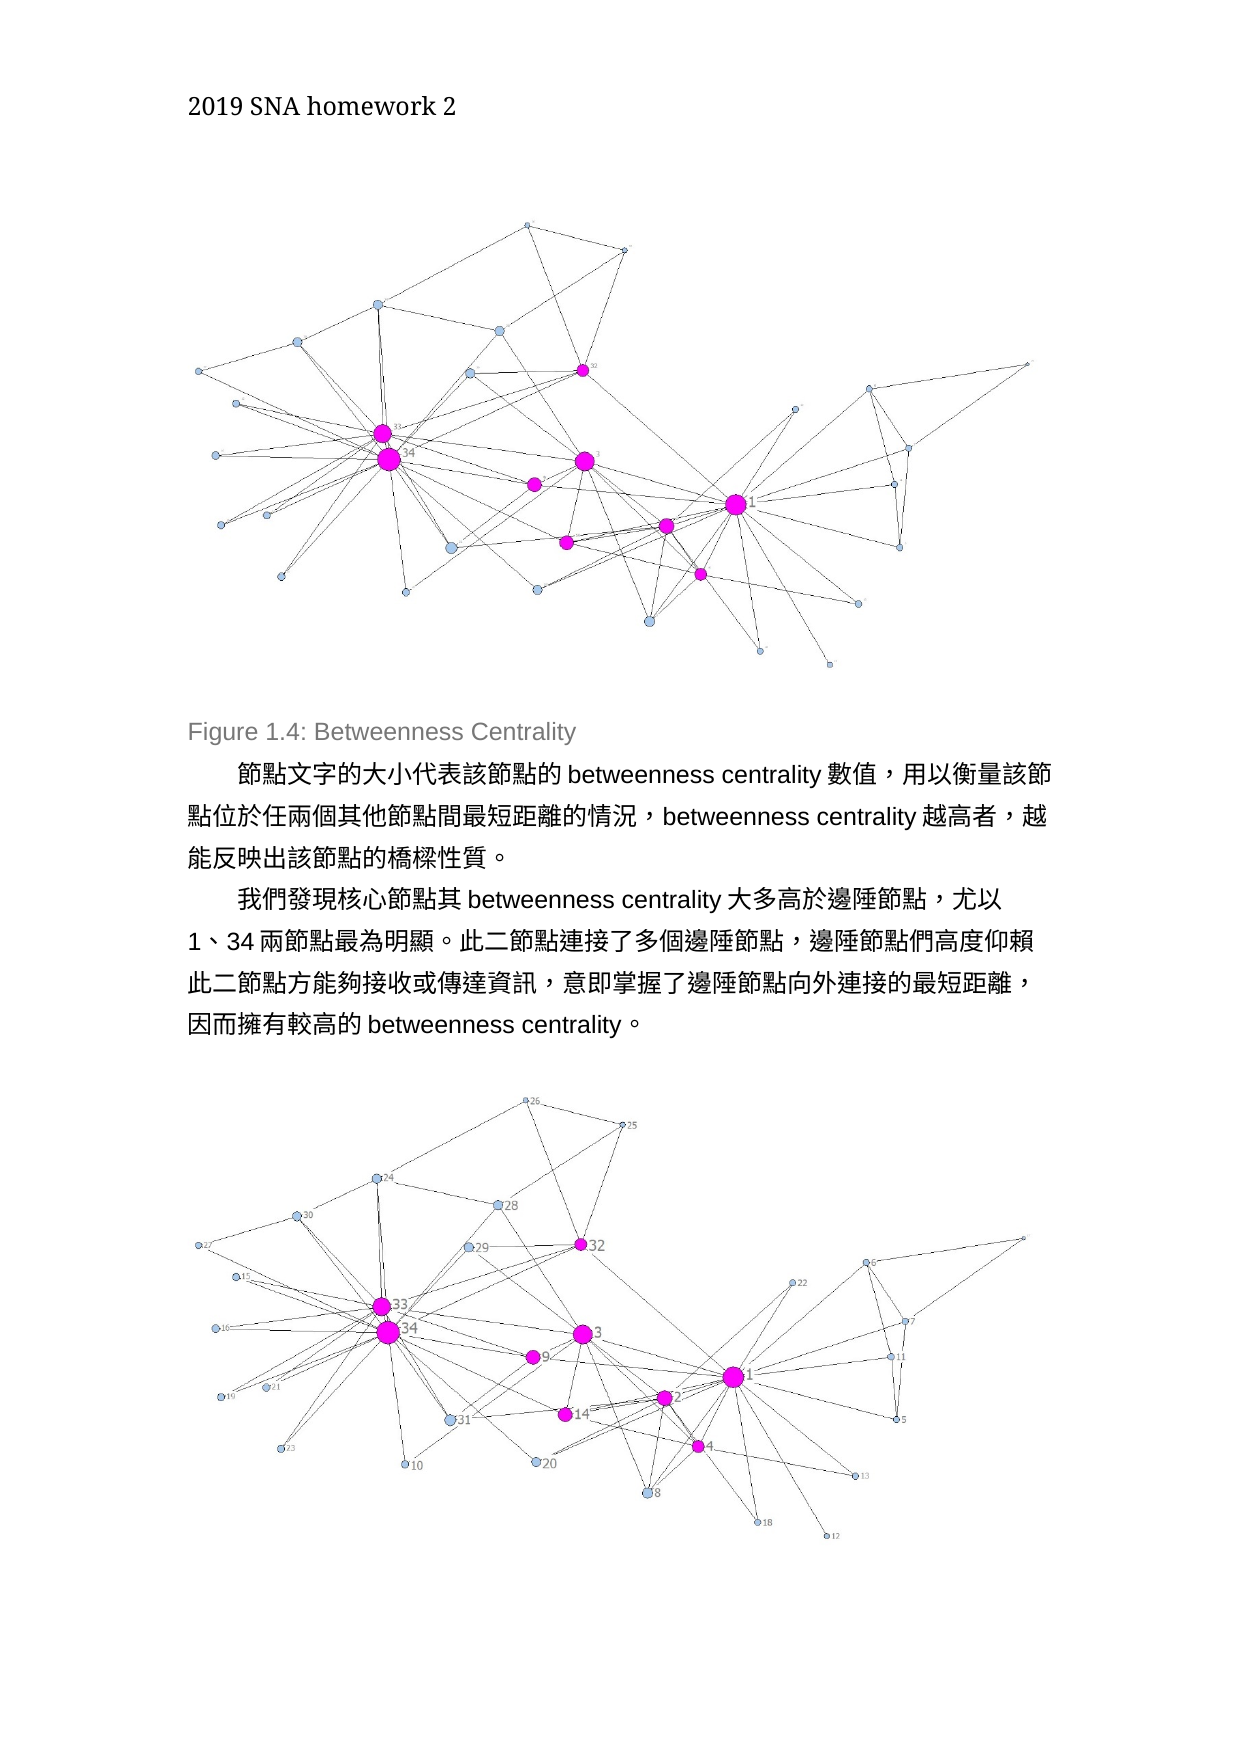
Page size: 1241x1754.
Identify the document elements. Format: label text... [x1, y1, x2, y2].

text 我們發現核心節點其betweenness centrality大多高於邊陲節點，尤以1、34兩節點最為明顯。此二節點連接了多個邊陲節點，邊陲節點們高度仰賴此二節點方能夠接收或傳達資訊，意即掌握了邊陲節點向外連接的最短距離，因而擁有較高的betweenness centrality。 [187, 877, 1053, 1044]
text Figure 1.4: Betweenness Centrality [187, 710, 1053, 752]
picture [187, 1085, 1053, 1558]
picture [187, 210, 1053, 683]
text 節點文字的大小代表該節點的betweenness centrality數值，用以衡量該節點位於任兩個其他節點間最短距離的情況，betweenness centrality越高者，越能反映出該節點的橋樑性質。 [187, 752, 1053, 877]
